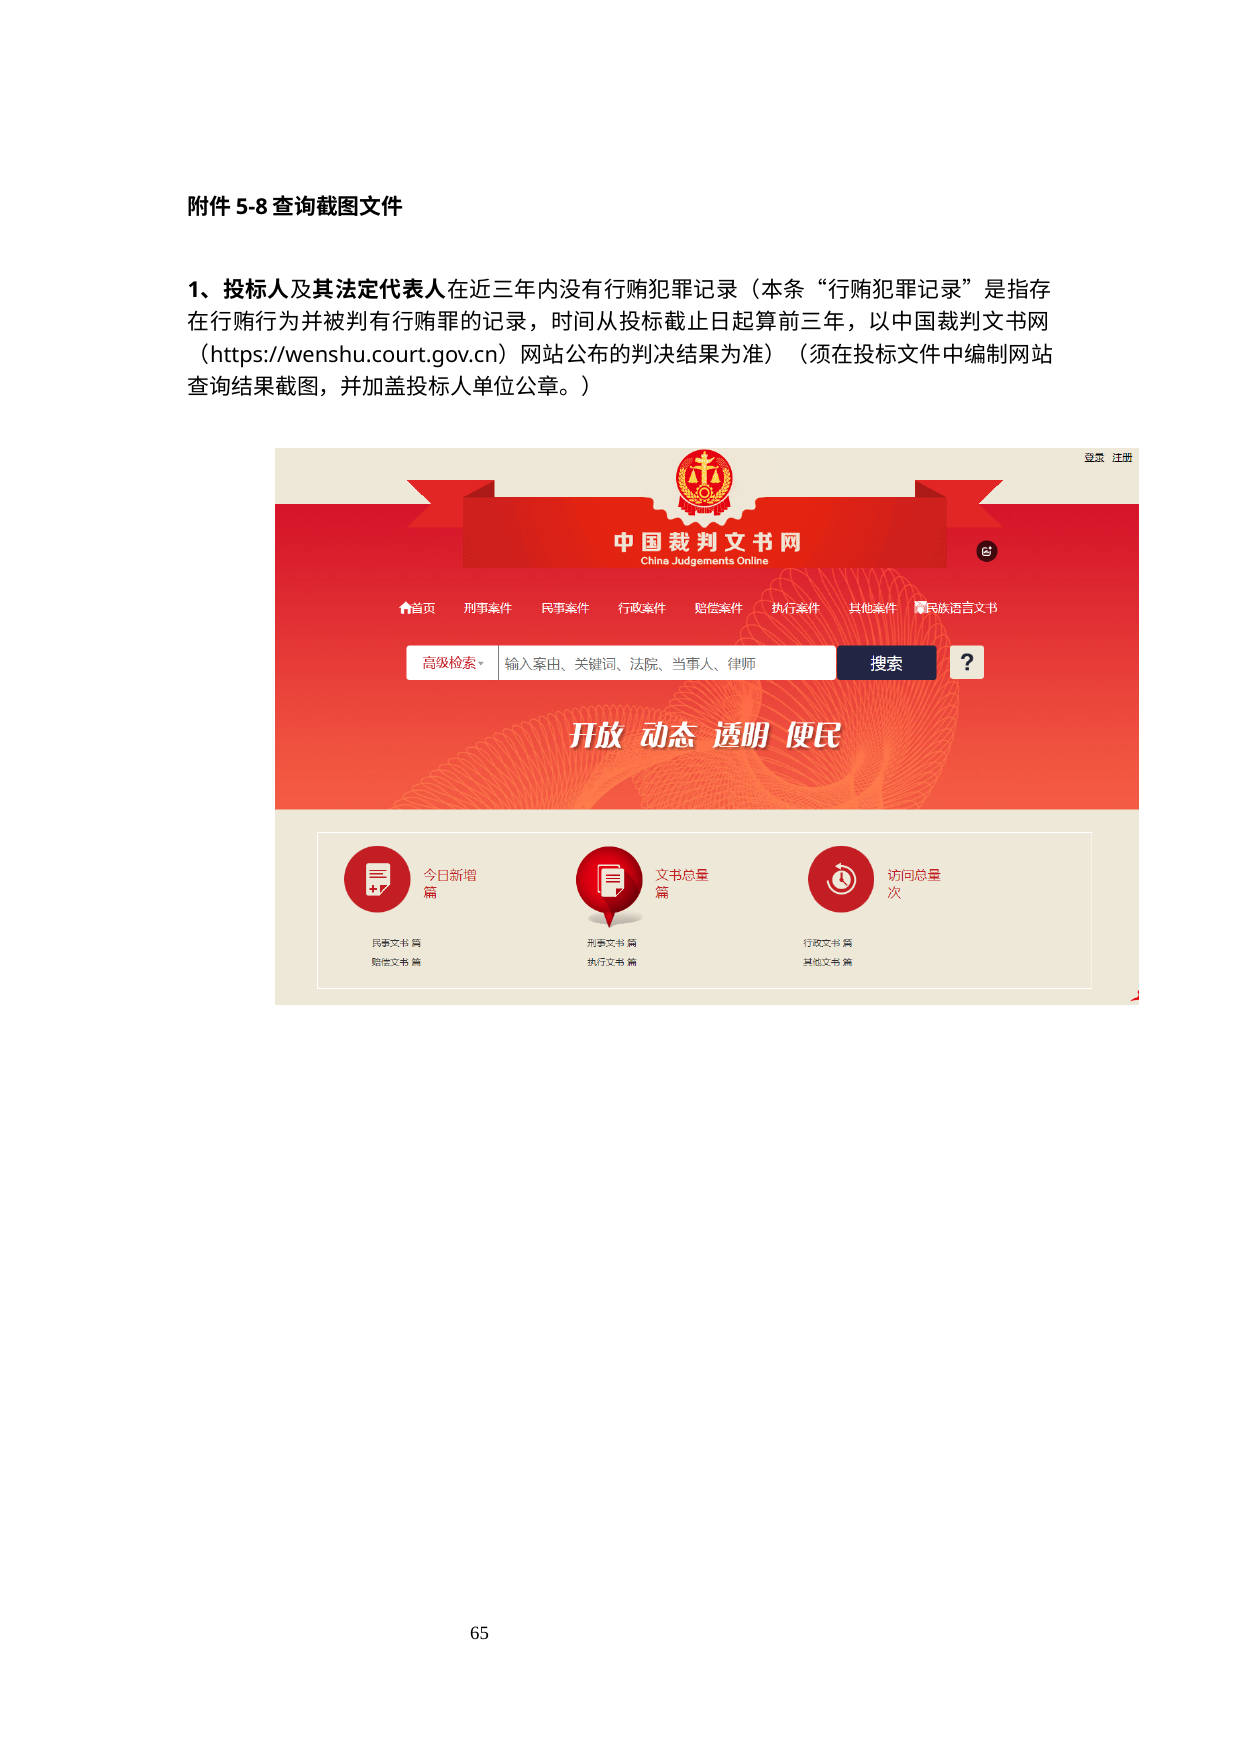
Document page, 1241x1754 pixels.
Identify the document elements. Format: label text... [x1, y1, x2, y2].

text 1、投标人及其法定代表人在近三年内没有行贿犯罪记录（本条“行贿犯罪记录”是指存在行贿行为并被判有行贿罪的记录，时间从投标截止日起算前三年，以中国裁判文书网（https://wenshu.court.gov.cn）网站公布的判决结果为准）（须在投标文件中编制网站查询结果截图，并加盖投标人单位公章。） [187, 271, 1053, 401]
subtitle 附件5-8查询截图文件 [187, 189, 1053, 222]
picture [275, 448, 1139, 1005]
